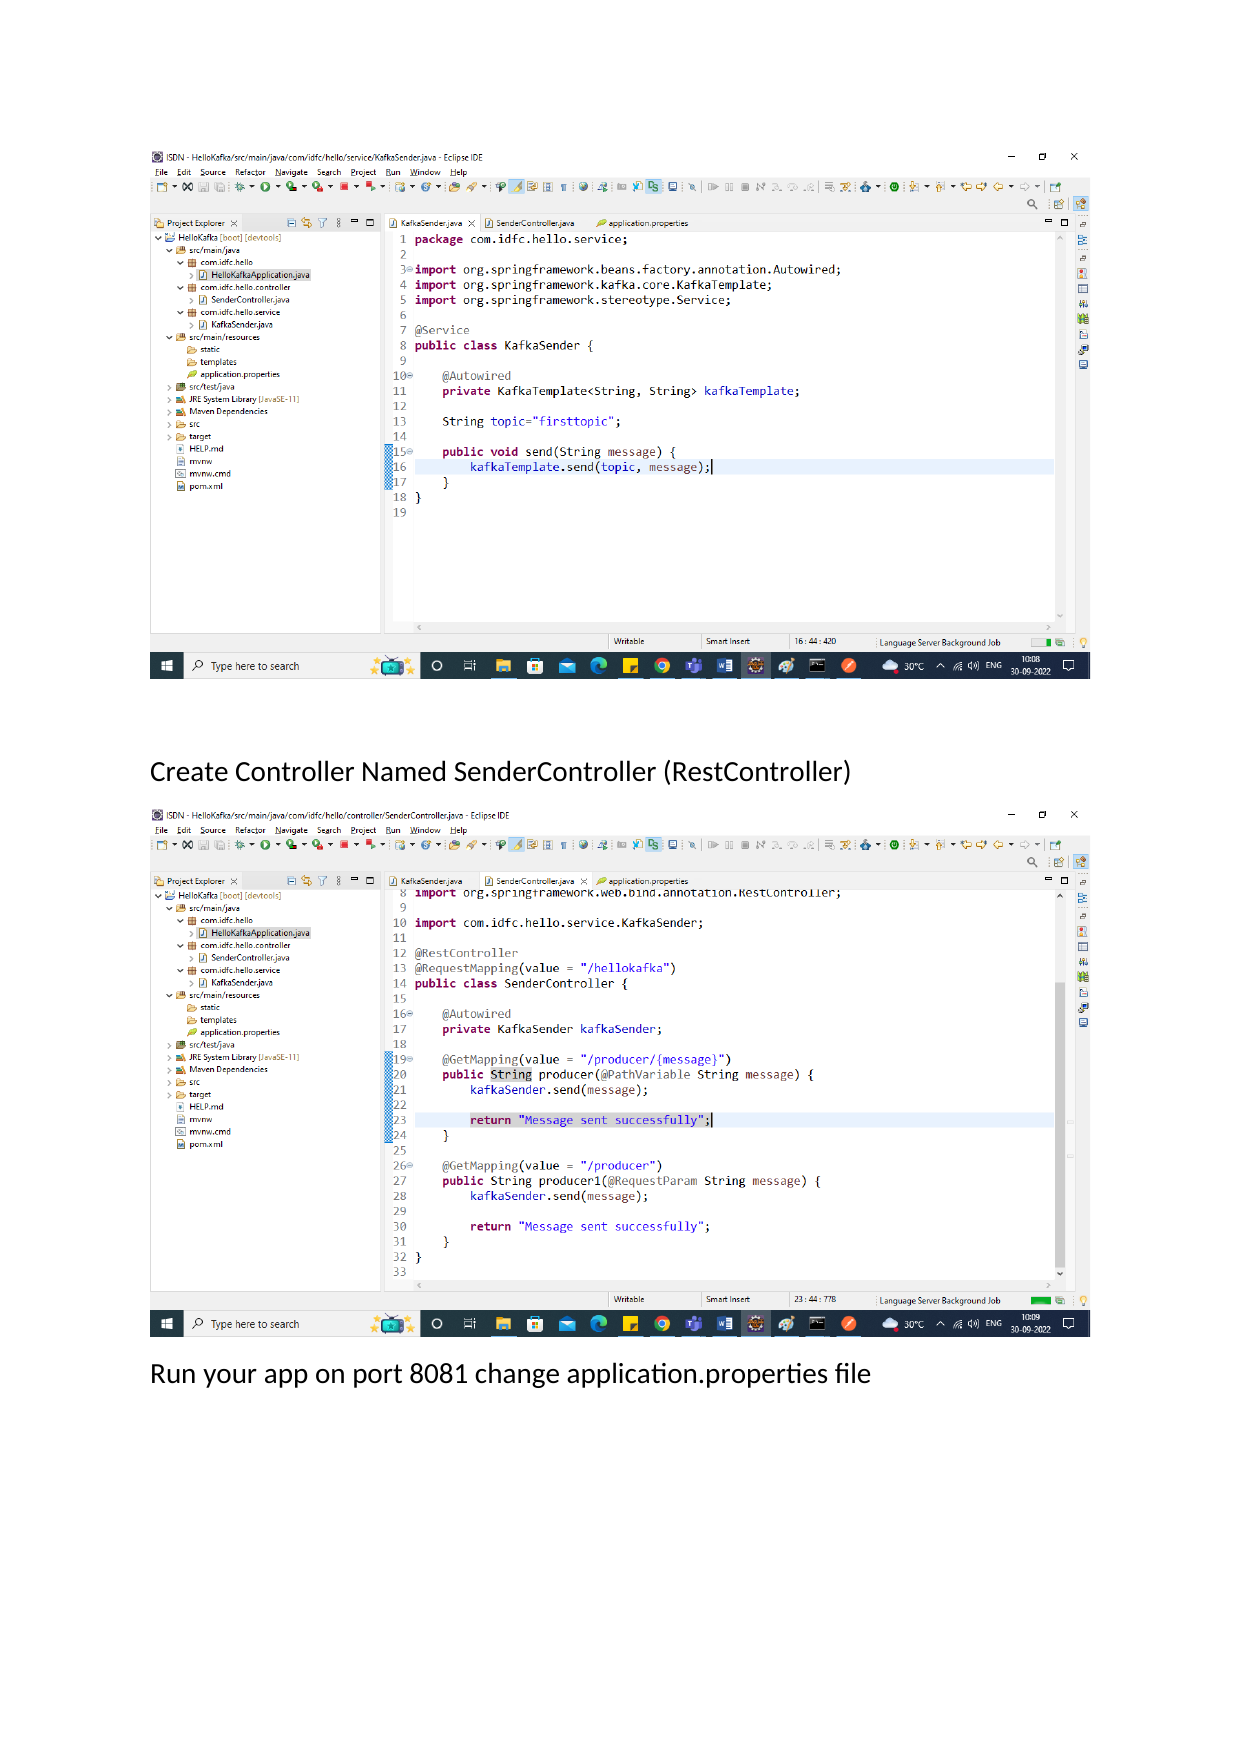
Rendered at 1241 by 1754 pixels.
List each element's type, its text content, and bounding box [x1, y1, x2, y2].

picture [150, 807, 1091, 1337]
text Create Controller Named SenderController (RestController) [150, 753, 1090, 788]
text Run your app on port 8081 change application.properties file [150, 1355, 1090, 1391]
picture [150, 150, 1091, 679]
